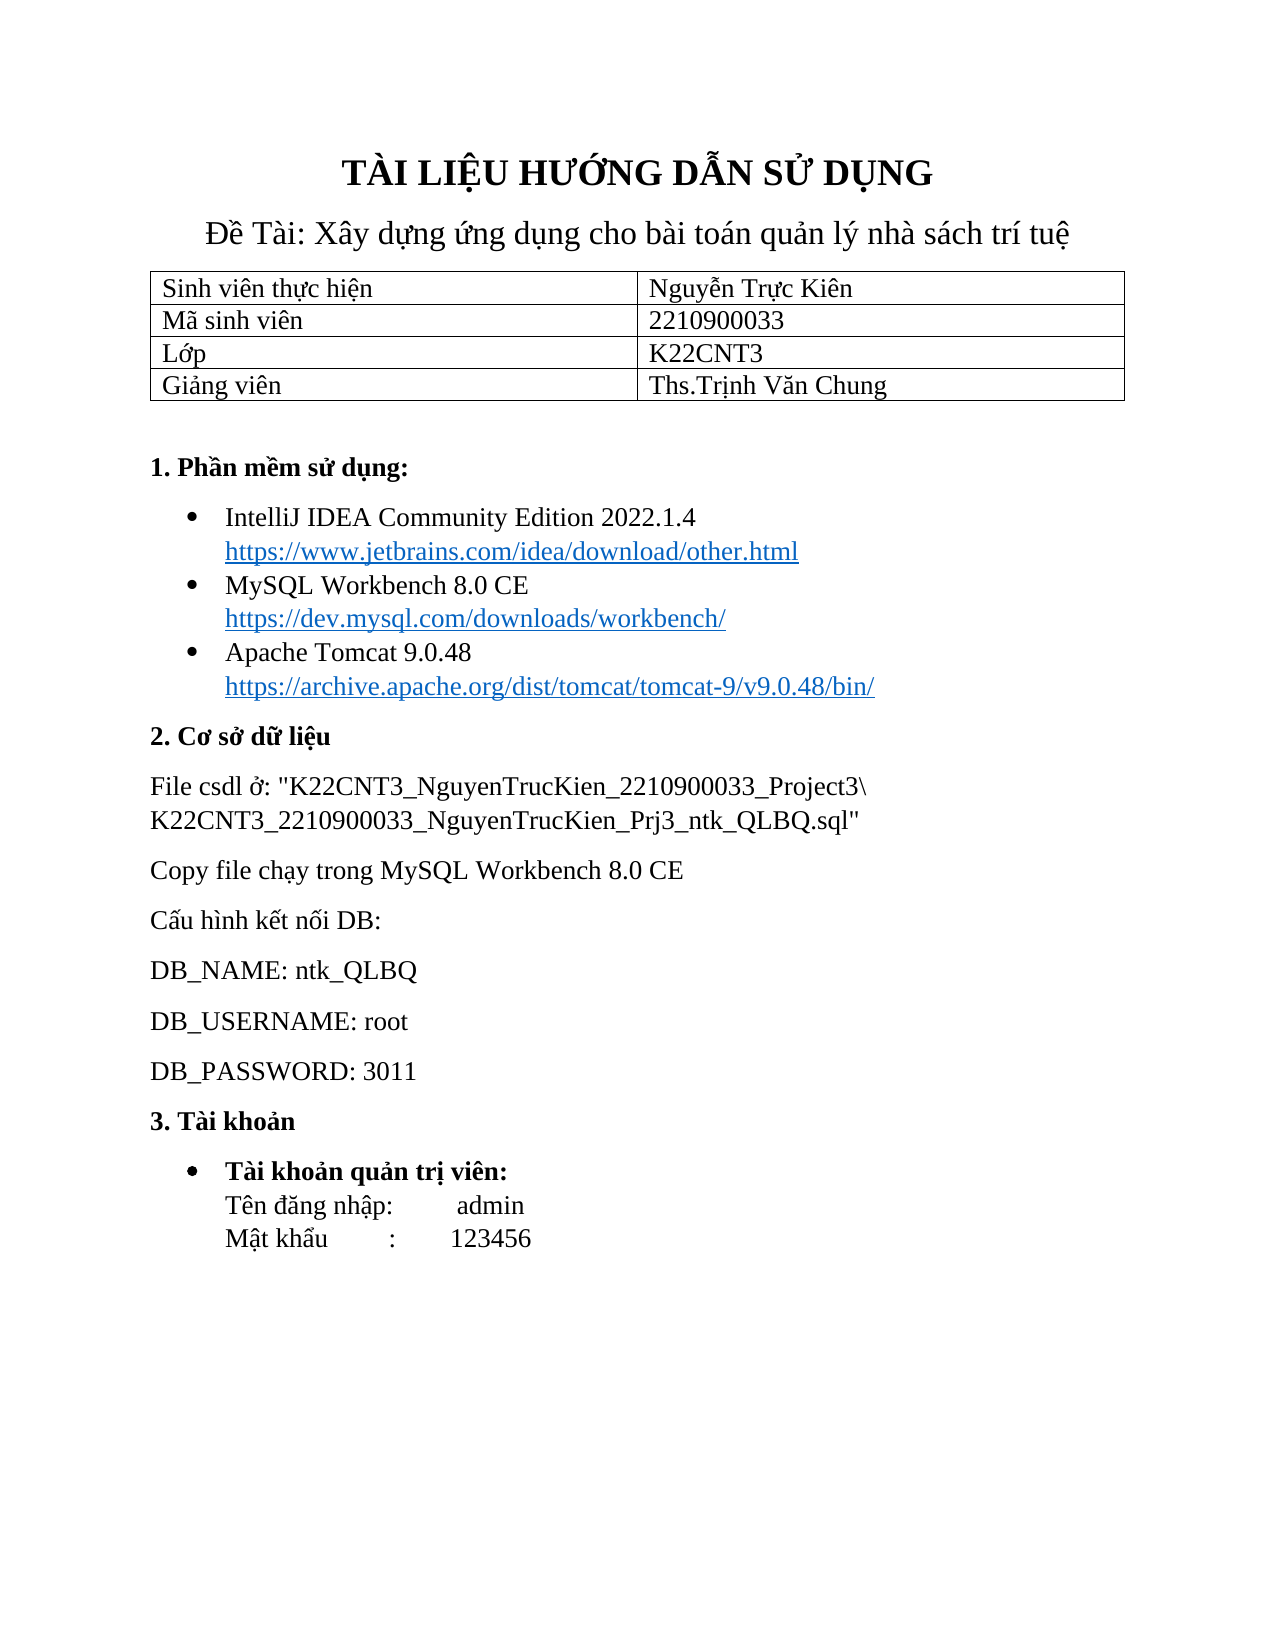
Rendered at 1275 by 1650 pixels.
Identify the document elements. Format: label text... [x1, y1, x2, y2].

list MySQL Workbench 8.0 CE [187, 569, 1125, 600]
text Cấu hình kết nối DB: [150, 904, 1125, 935]
text Copy file chạy trong MySQL Workbench 8.0 CE [150, 854, 1125, 885]
table_cell Lớp [151, 337, 637, 368]
text DB_PASSWORD: 3011 [150, 1055, 1125, 1086]
text TÀI LIỆU HƯỚNG DẪN SỬ DỤNG [150, 150, 1125, 193]
table_header Sinh viên thực hiện [151, 272, 637, 303]
text 3. Tài khoản [150, 1105, 1125, 1136]
table_cell Giảng viên [151, 369, 637, 400]
list Apache Tomcat 9.0.48 [187, 636, 1125, 667]
table_cell Ths.Trịnh Văn Chung [638, 369, 1124, 400]
list https://archive.apache.org/dist/tomcat/tomcat-9/v9.0.48/bin/ [225, 670, 1125, 701]
text DB_NAME: ntk_QLBQ [150, 954, 1125, 986]
table_cell Mã sinh viên [151, 305, 637, 336]
list Tên đăng nhập: admin [225, 1189, 1125, 1220]
list IntelliJ IDEA Community Edition 2022.1.4 [187, 501, 1125, 533]
list Tài khoản quản trị viên: [187, 1155, 1125, 1186]
list https://www.jetbrains.com/idea/download/other.html [225, 535, 1125, 566]
table_header Nguyễn Trực Kiên [638, 272, 1124, 303]
list https://dev.mysql.com/downloads/workbench/ [225, 602, 1125, 634]
list Mật khẩu : 123456 [225, 1222, 1125, 1254]
text File csdl ở: "K22CNT3_NguyenTrucKien_2210900033_Project3\K22CNT3_2210900033_NguyenTrucKien_Prj3_ntk_QLBQ.sql" [150, 770, 1125, 835]
table_cell 2210900033 [638, 305, 1124, 336]
text DB_USERNAME: root [150, 1004, 1125, 1036]
text 2. Cơ sở dữ liệu [150, 720, 1125, 751]
text Đề Tài: Xây dựng ứng dụng cho bài toán quản lý nhà sách trí tuệ [150, 213, 1125, 252]
table_cell K22CNT3 [638, 337, 1124, 368]
text 1. Phần mềm sử dụng: [150, 451, 1125, 482]
